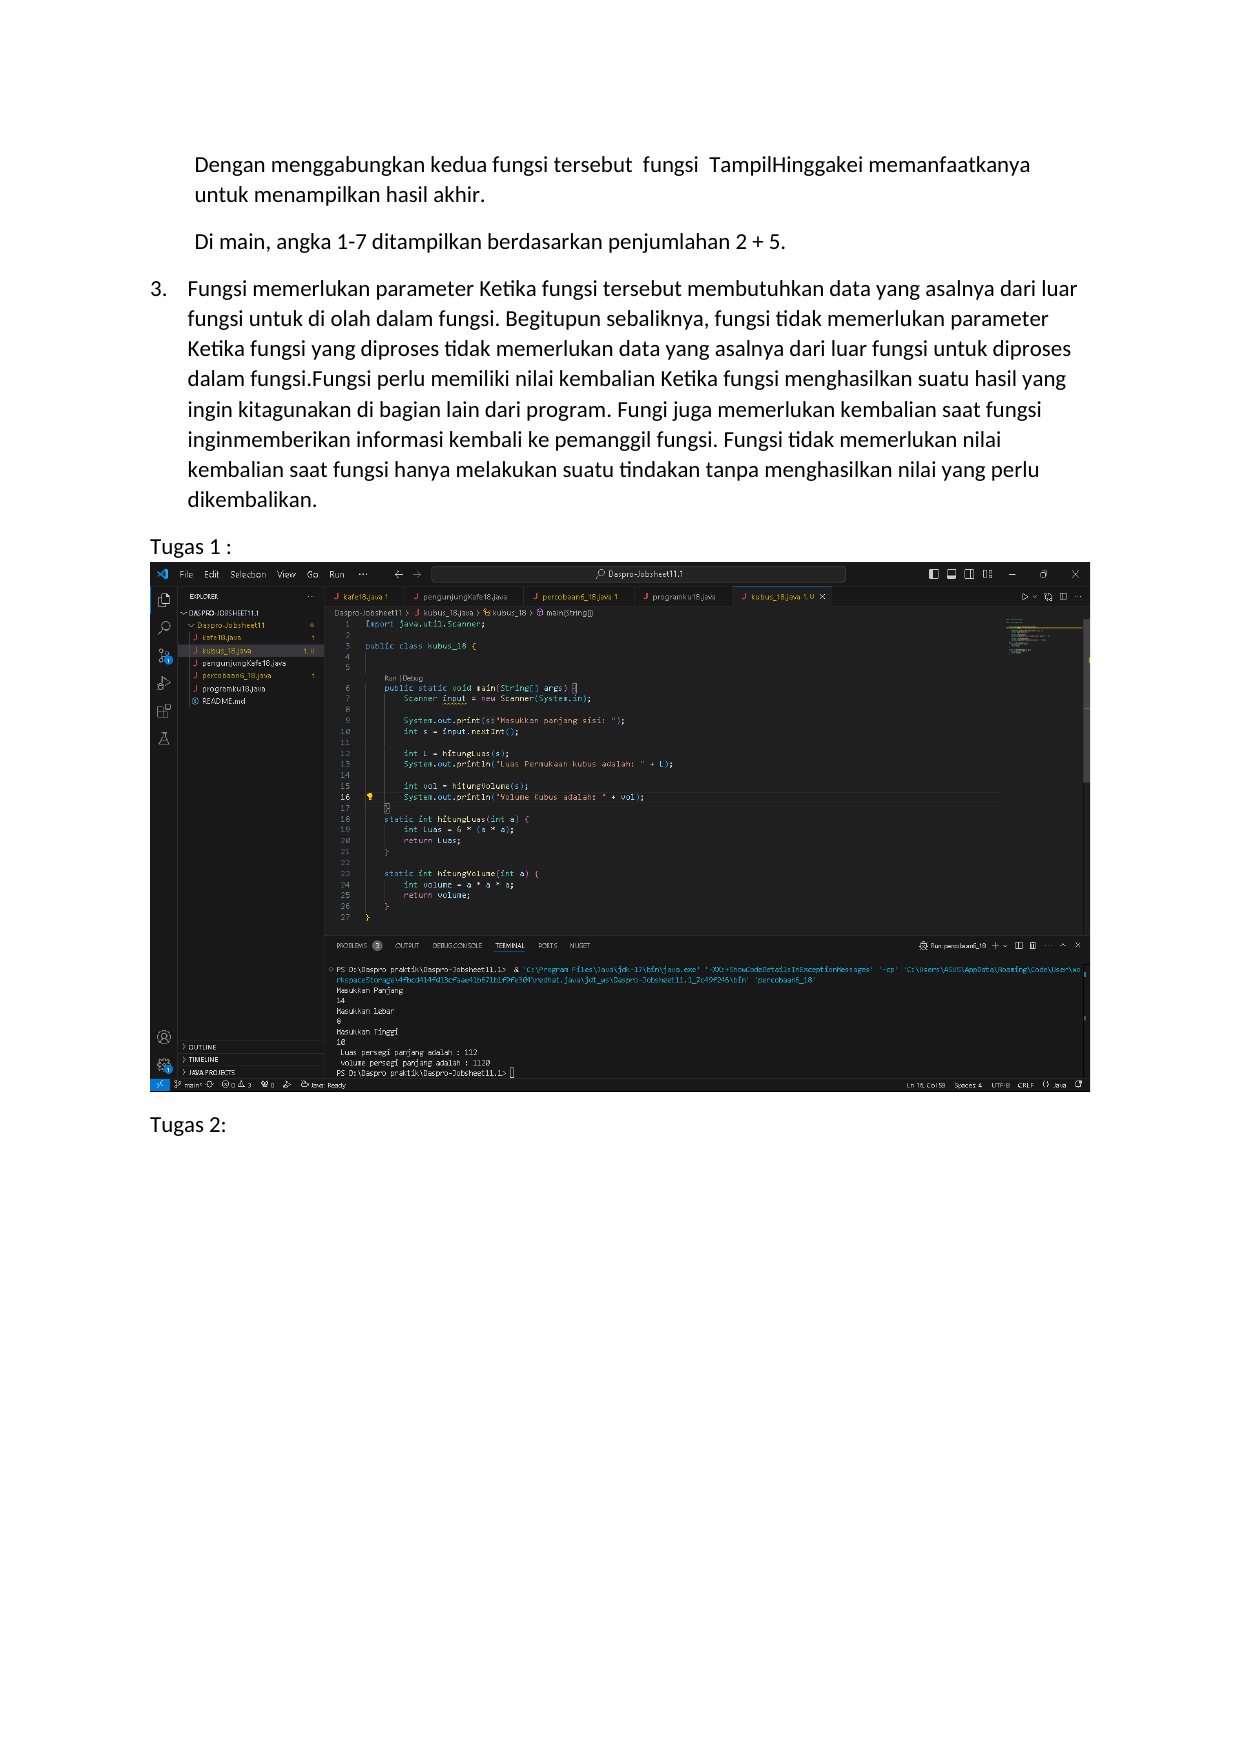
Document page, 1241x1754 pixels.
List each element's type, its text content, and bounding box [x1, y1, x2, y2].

list dalam fungsi.Fungsi perlu memiliki nilai kembalian Ketika fungsi menghasilkan suatu hasil yang ingin kitagunakan di bagian lain dari program. Fungi juga memerlukan kembalian saat fungsi inginmemberikan informasi kembali ke pemanggil fungsi. Fungsi tidak memerlukan nilai kembalian saat fungsi hanya melakukan suatu tindakan tanpa menghasilkan nilai yang perlu dikembalikan. [187, 364, 1090, 513]
list Fungsi memerlukan parameter Ketika fungsi tersebut membutuhkan data yang asalnya dari luar [150, 274, 1090, 302]
list fungsi untuk di olah dalam fungsi. Begitupun sebaliknya, fungsi tidak memerlukan parameter [187, 304, 1090, 332]
text Di main, angka 1-7 ditampilkan berdasarkan penjumlahan 2 + 5. [194, 227, 1090, 255]
text Tugas 2: [150, 1110, 1090, 1138]
list Ketika fungsi yang diproses tidak memerlukan data yang asalnya dari luar fungsi untuk diproses [187, 334, 1090, 362]
picture [150, 562, 1091, 1092]
text Dengan menggabungkan kedua fungsi tersebut fungsi TampilHinggakei memanfaatkanya untuk menampilkan hasil akhir. [194, 150, 1090, 208]
text Tugas 1 : [150, 532, 1090, 562]
